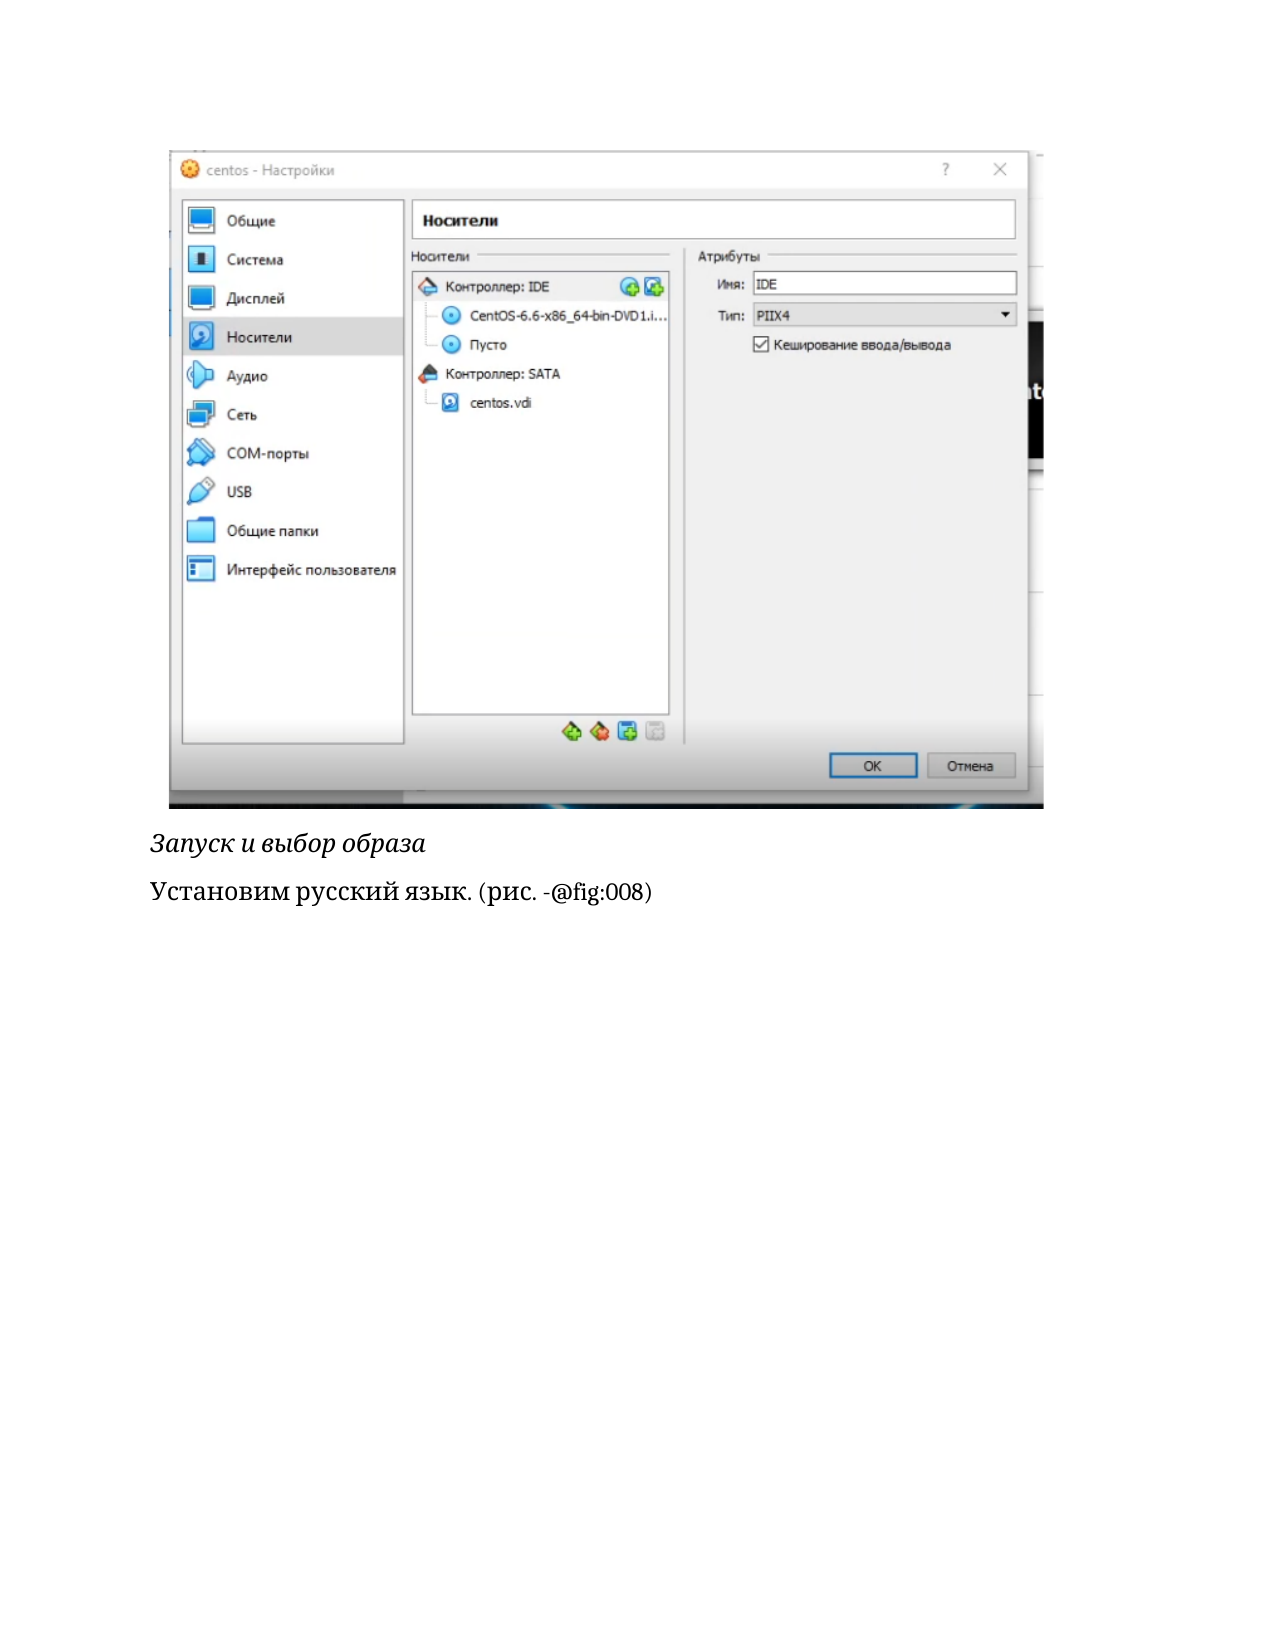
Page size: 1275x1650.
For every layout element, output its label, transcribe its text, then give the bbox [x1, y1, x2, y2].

text Запуск и выбор образа [150, 830, 1125, 859]
text Установим русский язык. (рис. -@fig:008) [150, 877, 1125, 906]
picture [168, 150, 1044, 809]
